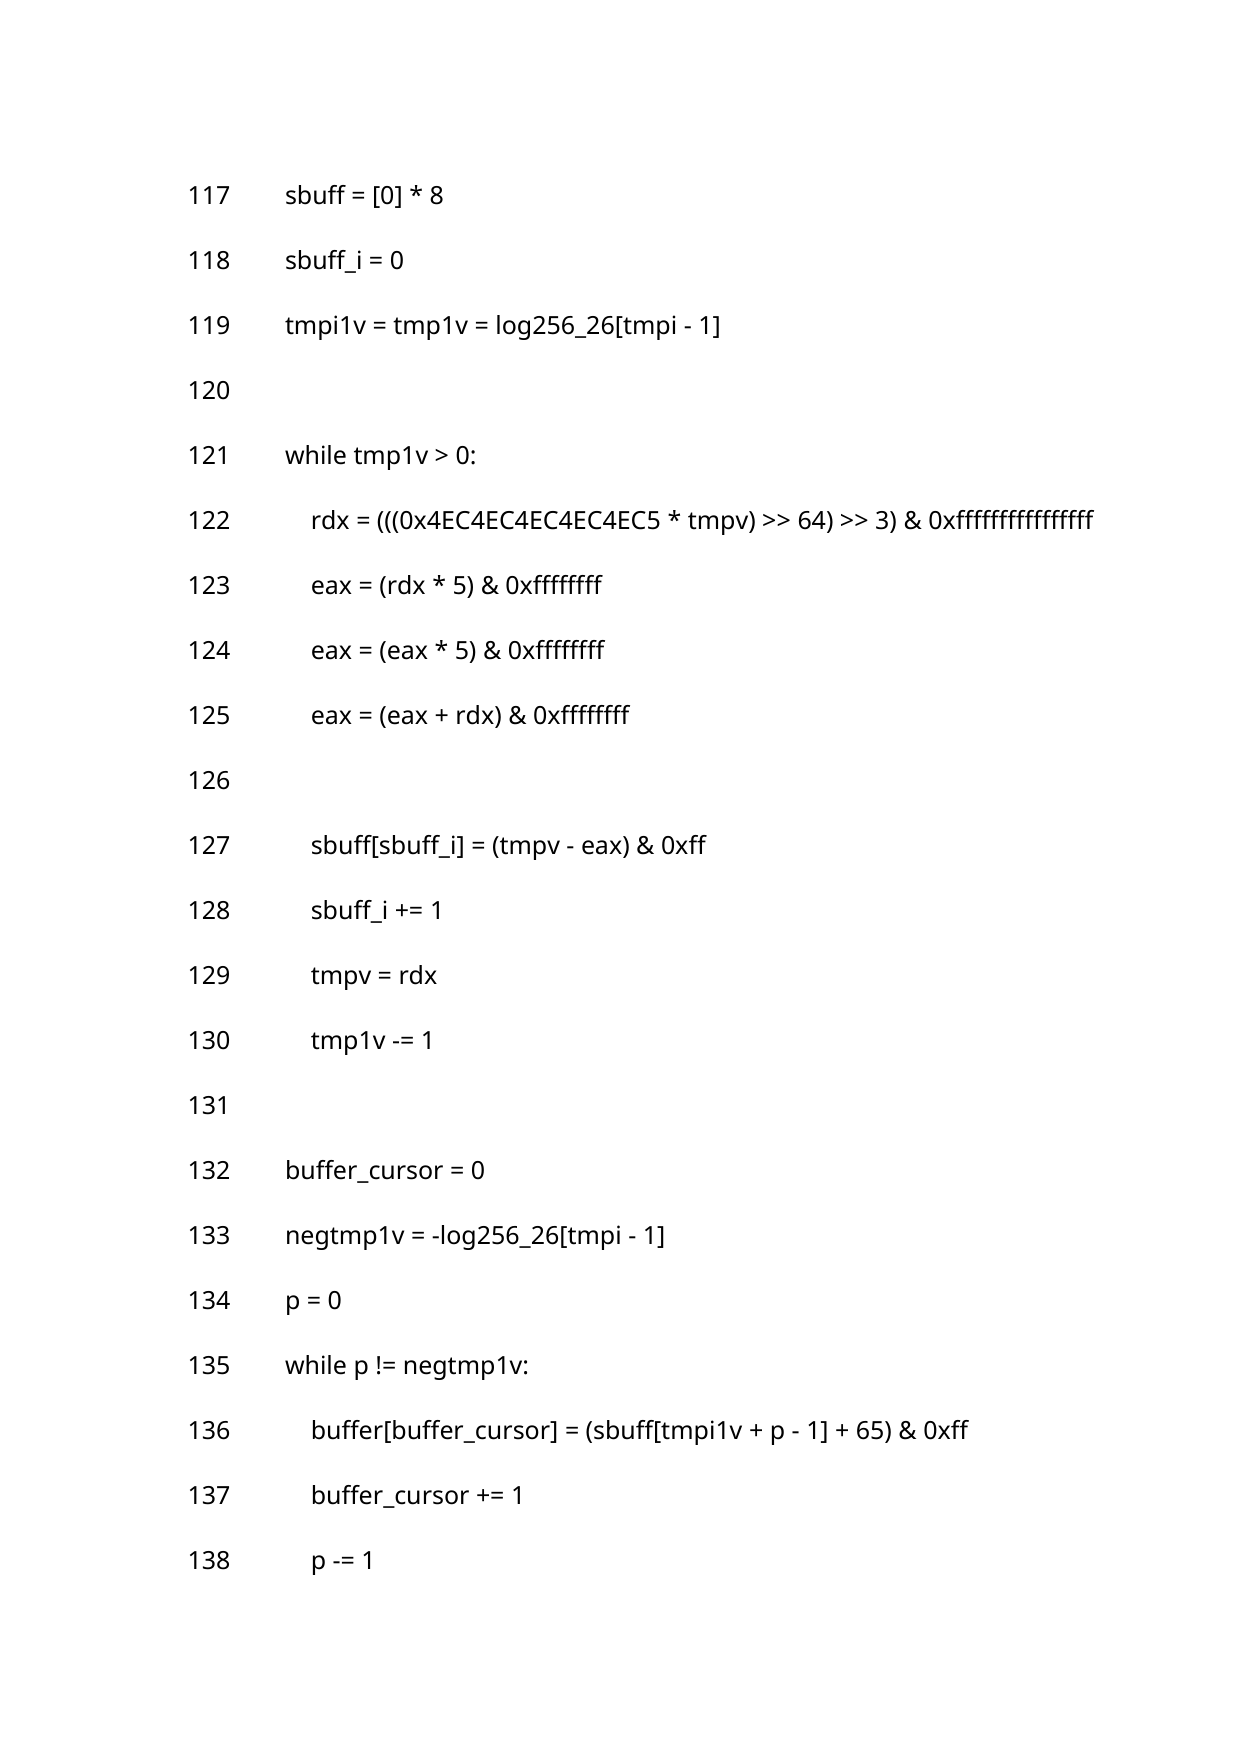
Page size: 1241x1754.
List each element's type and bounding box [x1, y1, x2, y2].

table_header [233, 162, 1240, 1592]
table_header [188, 162, 233, 1592]
